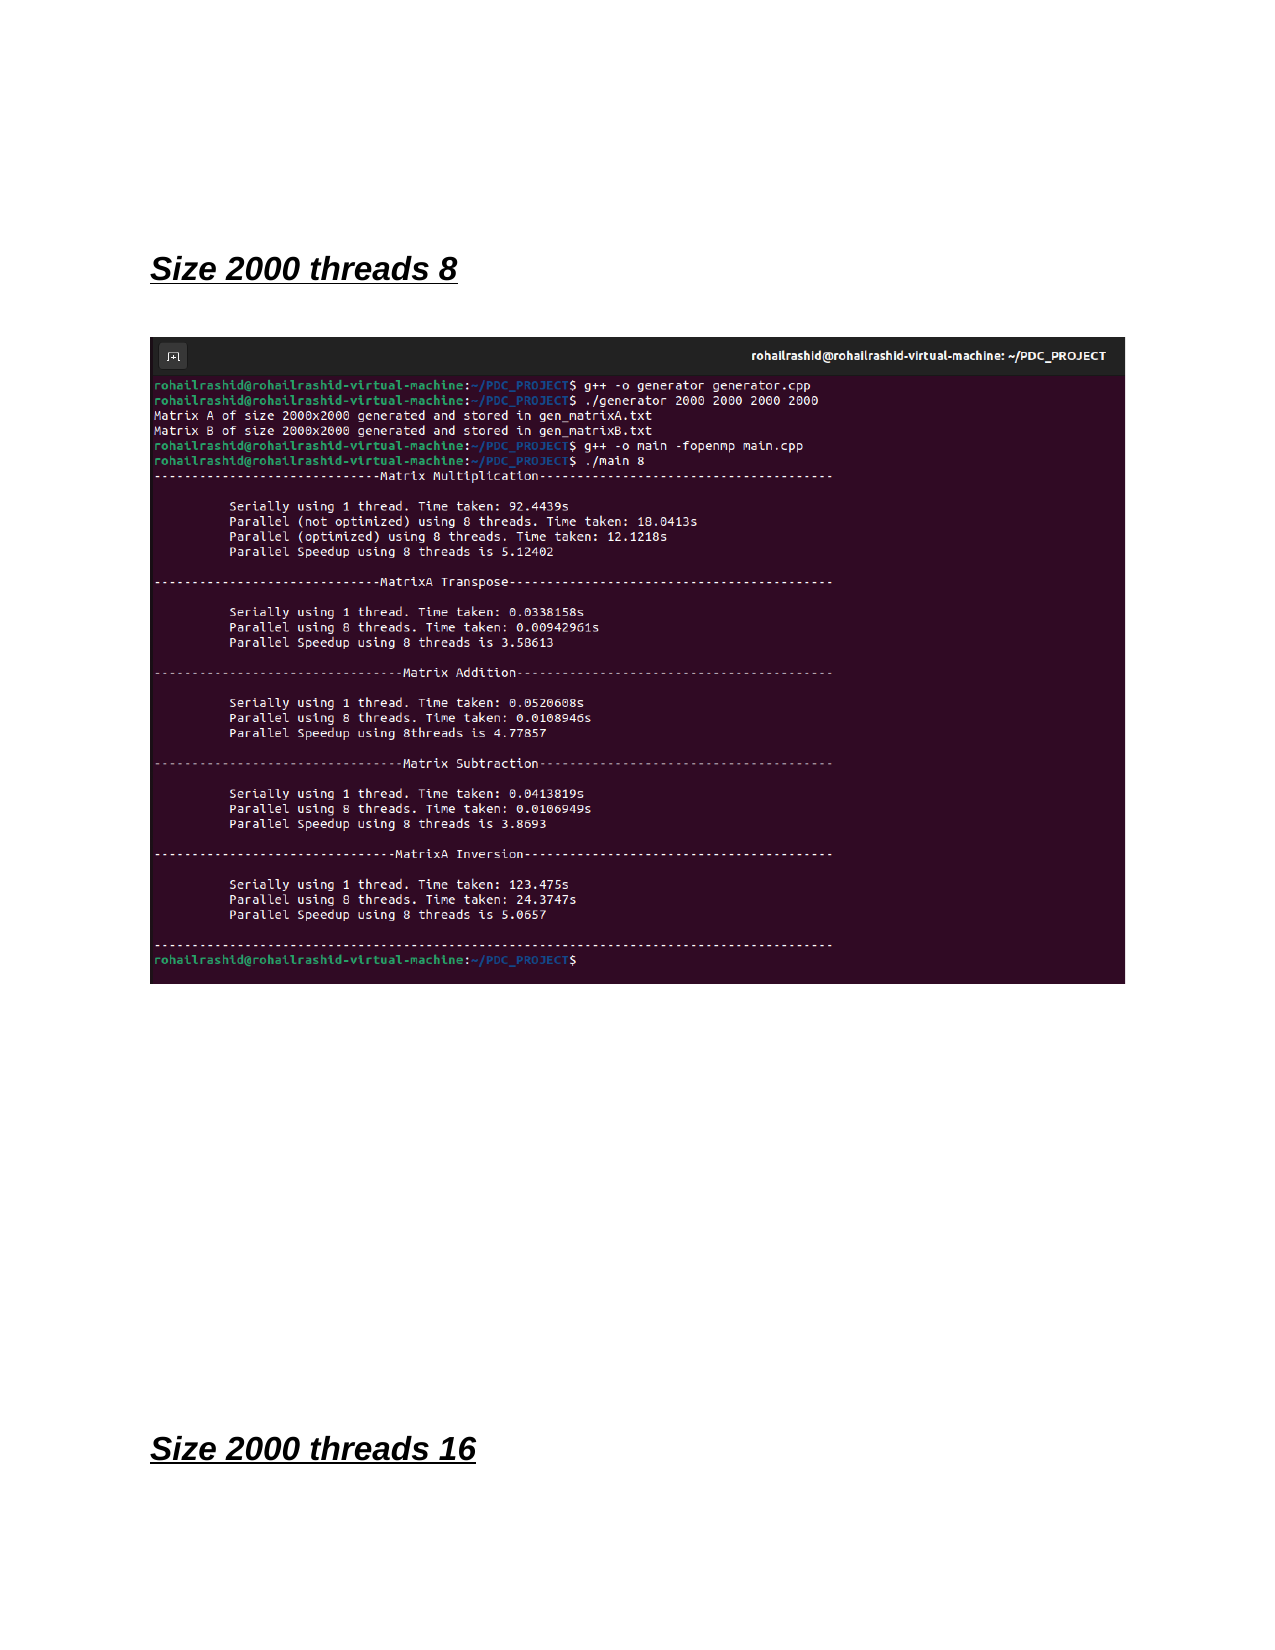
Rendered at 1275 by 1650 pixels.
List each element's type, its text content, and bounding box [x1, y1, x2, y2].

text Size 2000 threads 16 [150, 1429, 1125, 1467]
text Size 2000 threads 8 [150, 249, 1125, 288]
picture [150, 337, 1125, 984]
